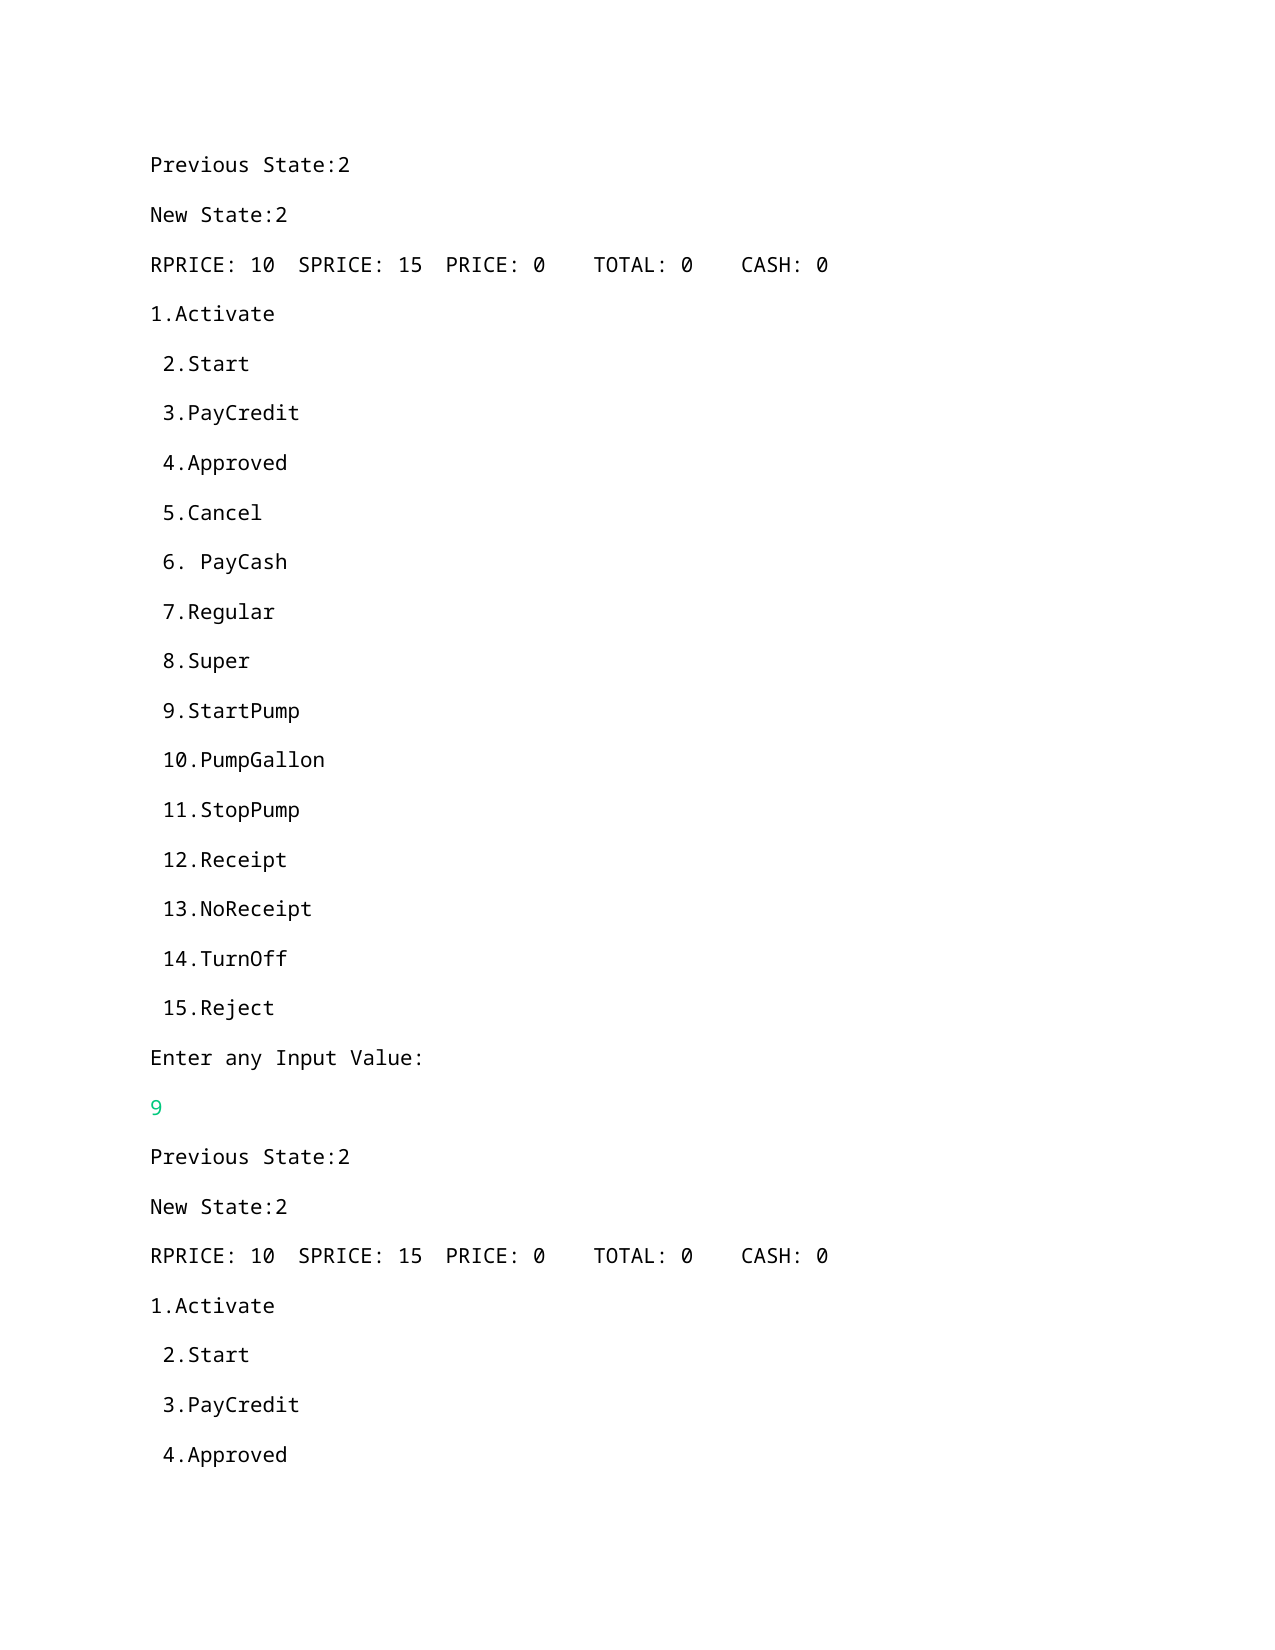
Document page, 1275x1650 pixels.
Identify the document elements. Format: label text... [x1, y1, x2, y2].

text 11.StopPump [150, 794, 1125, 823]
text 15.Reject [150, 993, 1125, 1022]
text 1.Activate [150, 299, 1125, 327]
text 14.TurnOff [150, 943, 1125, 972]
text 2.Start [150, 1340, 1125, 1369]
text 9.StartPump [150, 695, 1125, 724]
text Enter any Input Value: [150, 1042, 1125, 1071]
text 4.Approved [150, 1439, 1125, 1468]
text 7.Regular [150, 596, 1125, 625]
text 6. PayCash [150, 547, 1125, 575]
text RPRICE: 10 SPRICE: 15 PRICE: 0 TOTAL: 0 CASH: 0 [150, 249, 1125, 278]
text New State:2 [150, 199, 1125, 228]
text 2.Start [150, 348, 1125, 377]
text 3.PayCredit [150, 1389, 1125, 1418]
text 8.Super [150, 646, 1125, 674]
text 9 [150, 1092, 1125, 1121]
text 10.PumpGallon [150, 745, 1125, 774]
text 13.NoReceipt [150, 894, 1125, 922]
text 4.Approved [150, 447, 1125, 476]
text RPRICE: 10 SPRICE: 15 PRICE: 0 TOTAL: 0 CASH: 0 [150, 1241, 1125, 1269]
text 5.Cancel [150, 497, 1125, 526]
text 3.PayCredit [150, 398, 1125, 427]
text 1.Activate [150, 1290, 1125, 1319]
text Previous State:2 [150, 1142, 1125, 1170]
text 12.Receipt [150, 844, 1125, 873]
text Previous State:2 [150, 150, 1125, 179]
text New State:2 [150, 1191, 1125, 1220]
